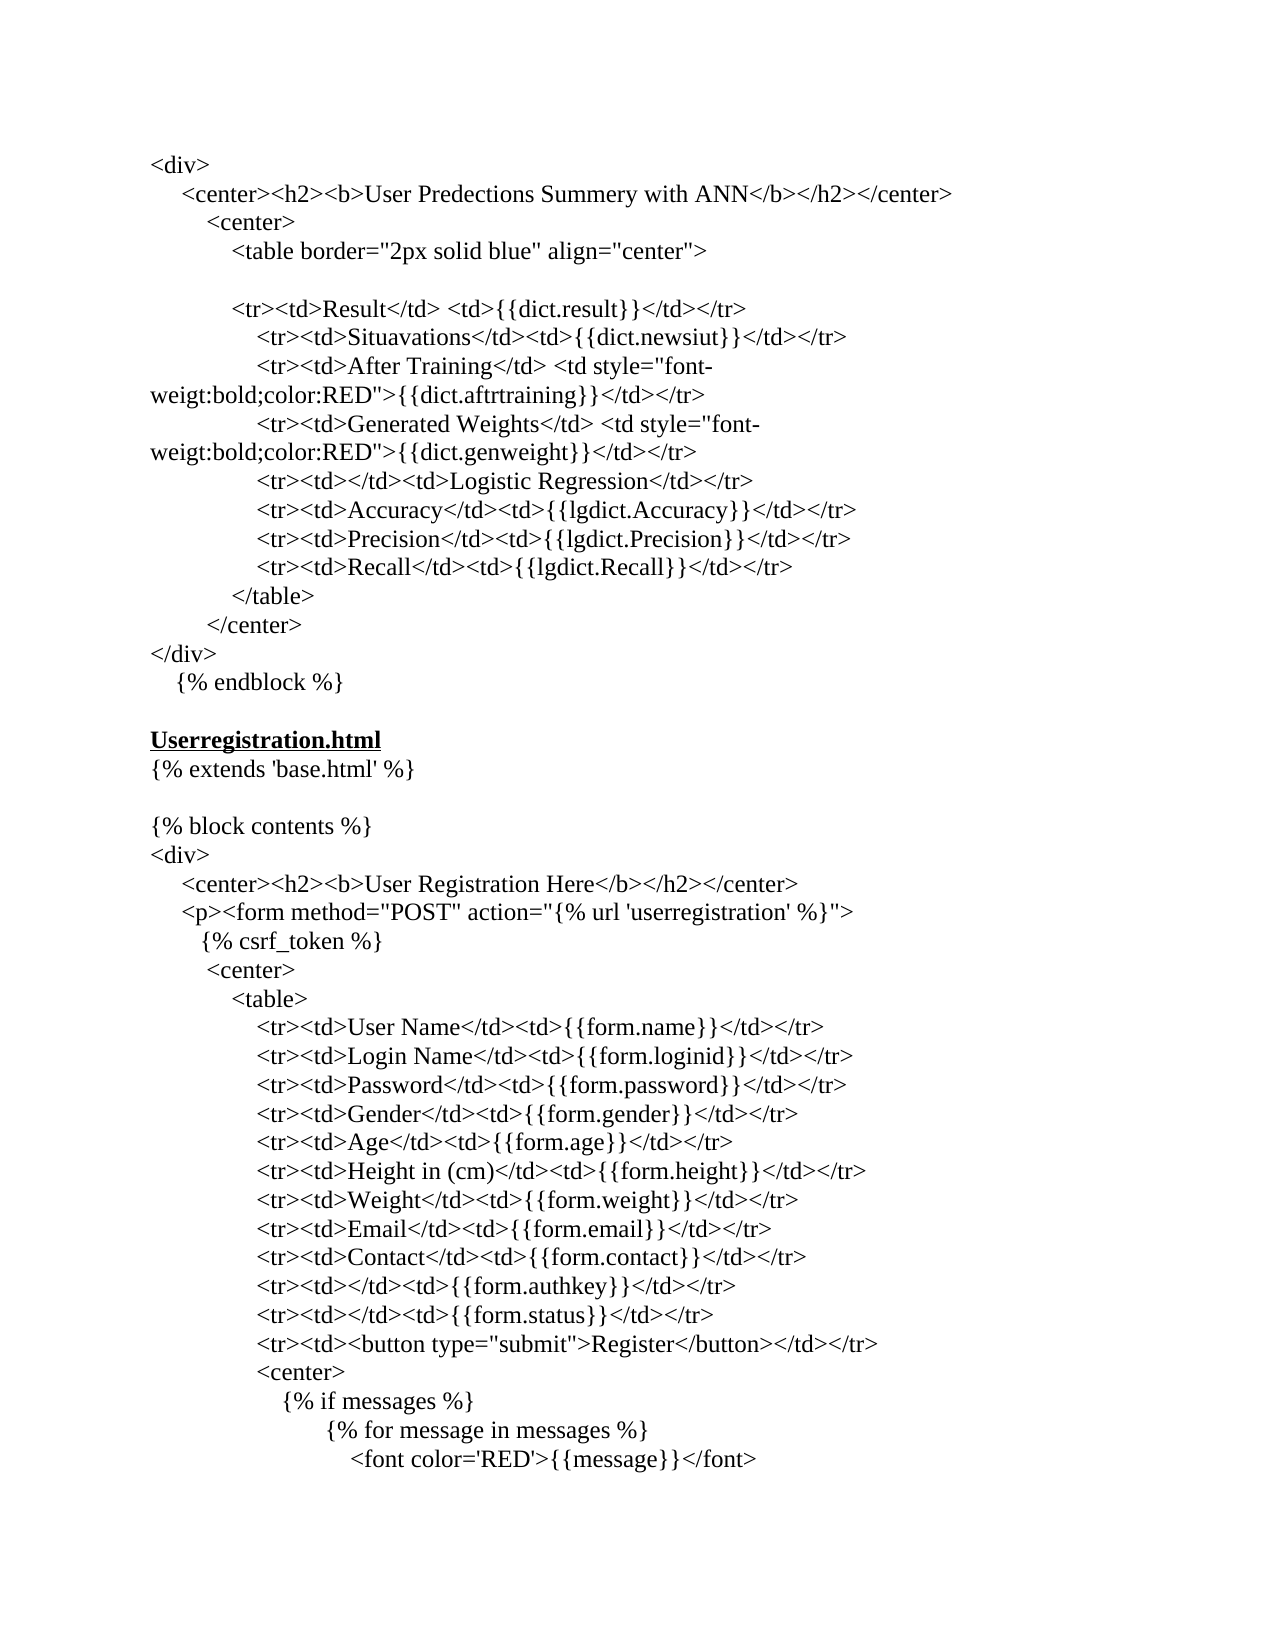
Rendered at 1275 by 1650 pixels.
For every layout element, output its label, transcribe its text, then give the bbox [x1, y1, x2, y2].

text <tr><td>Generated Weights</td> <td style="font-weigt:bold;color:RED">{{dict.genweight}}</td></tr> [150, 409, 1125, 466]
text {% csrf_token %} [150, 926, 1125, 955]
text <table> [150, 984, 1125, 1012]
text <tr><td>After Training</td> <td style="font-weigt:bold;color:RED">{{dict.aftrtraining}}</td></tr> [150, 351, 1125, 409]
text </div> [150, 639, 1125, 667]
text <tr><td></td><td>Logistic Regression</td></tr> [150, 466, 1125, 495]
text {% extends 'base.html' %} [150, 754, 1125, 782]
text <tr><td>Accuracy</td><td>{{lgdict.Accuracy}}</td></tr> [150, 495, 1125, 524]
text <tr><td>Height in (cm)</td><td>{{form.height}}</td></tr> [150, 1156, 1125, 1185]
text {% endblock %} [150, 667, 1125, 696]
text {% if messages %} [150, 1386, 1125, 1415]
text <tr><td>Password</td><td>{{form.password}}</td></tr> [150, 1070, 1125, 1099]
text <tr><td>Result</td> <td>{{dict.result}}</td></tr> [150, 294, 1125, 322]
text <center><h2><b>User Predections Summery with ANN</b></h2></center> [150, 179, 1125, 207]
text <center> [150, 1357, 1125, 1386]
text <tr><td>Weight</td><td>{{form.weight}}</td></tr> [150, 1185, 1125, 1214]
text <tr><td>Login Name</td><td>{{form.loginid}}</td></tr> [150, 1041, 1125, 1070]
text <center> [150, 955, 1125, 984]
text <center><h2><b>User Registration Here</b></h2></center> [150, 869, 1125, 897]
text <p><form method="POST" action="{% url 'userregistration' %}"> [150, 897, 1125, 926]
text <tr><td>Contact</td><td>{{form.contact}}</td></tr> [150, 1242, 1125, 1271]
text <tr><td>Age</td><td>{{form.age}}</td></tr> [150, 1127, 1125, 1156]
text <table border="2px solid blue" align="center"> [150, 236, 1125, 265]
text <tr><td>User Name</td><td>{{form.name}}</td></tr> [150, 1012, 1125, 1041]
text Userregistration.html [150, 725, 1125, 754]
text <div> [150, 150, 1125, 179]
text <tr><td>Email</td><td>{{form.email}}</td></tr> [150, 1214, 1125, 1242]
text {% block contents %} [150, 811, 1125, 840]
text {% for message in messages %} [150, 1415, 1125, 1444]
text </table> [150, 581, 1125, 610]
text <tr><td>Precision</td><td>{{lgdict.Precision}}</td></tr> [150, 524, 1125, 552]
text </center> [150, 610, 1125, 639]
text <div> [150, 840, 1125, 869]
text <tr><td>Situavations</td><td>{{dict.newsiut}}</td></tr> [150, 322, 1125, 351]
text <tr><td>Gender</td><td>{{form.gender}}</td></tr> [150, 1099, 1125, 1127]
text <tr><td></td><td>{{form.status}}</td></tr> [150, 1300, 1125, 1329]
text <tr><td><button type="submit">Register</button></td></tr> [150, 1329, 1125, 1357]
text <tr><td>Recall</td><td>{{lgdict.Recall}}</td></tr> [150, 552, 1125, 581]
text <font color='RED'>{{message}}</font> [150, 1444, 1125, 1472]
text <center> [150, 207, 1125, 236]
text <tr><td></td><td>{{form.authkey}}</td></tr> [150, 1271, 1125, 1300]
